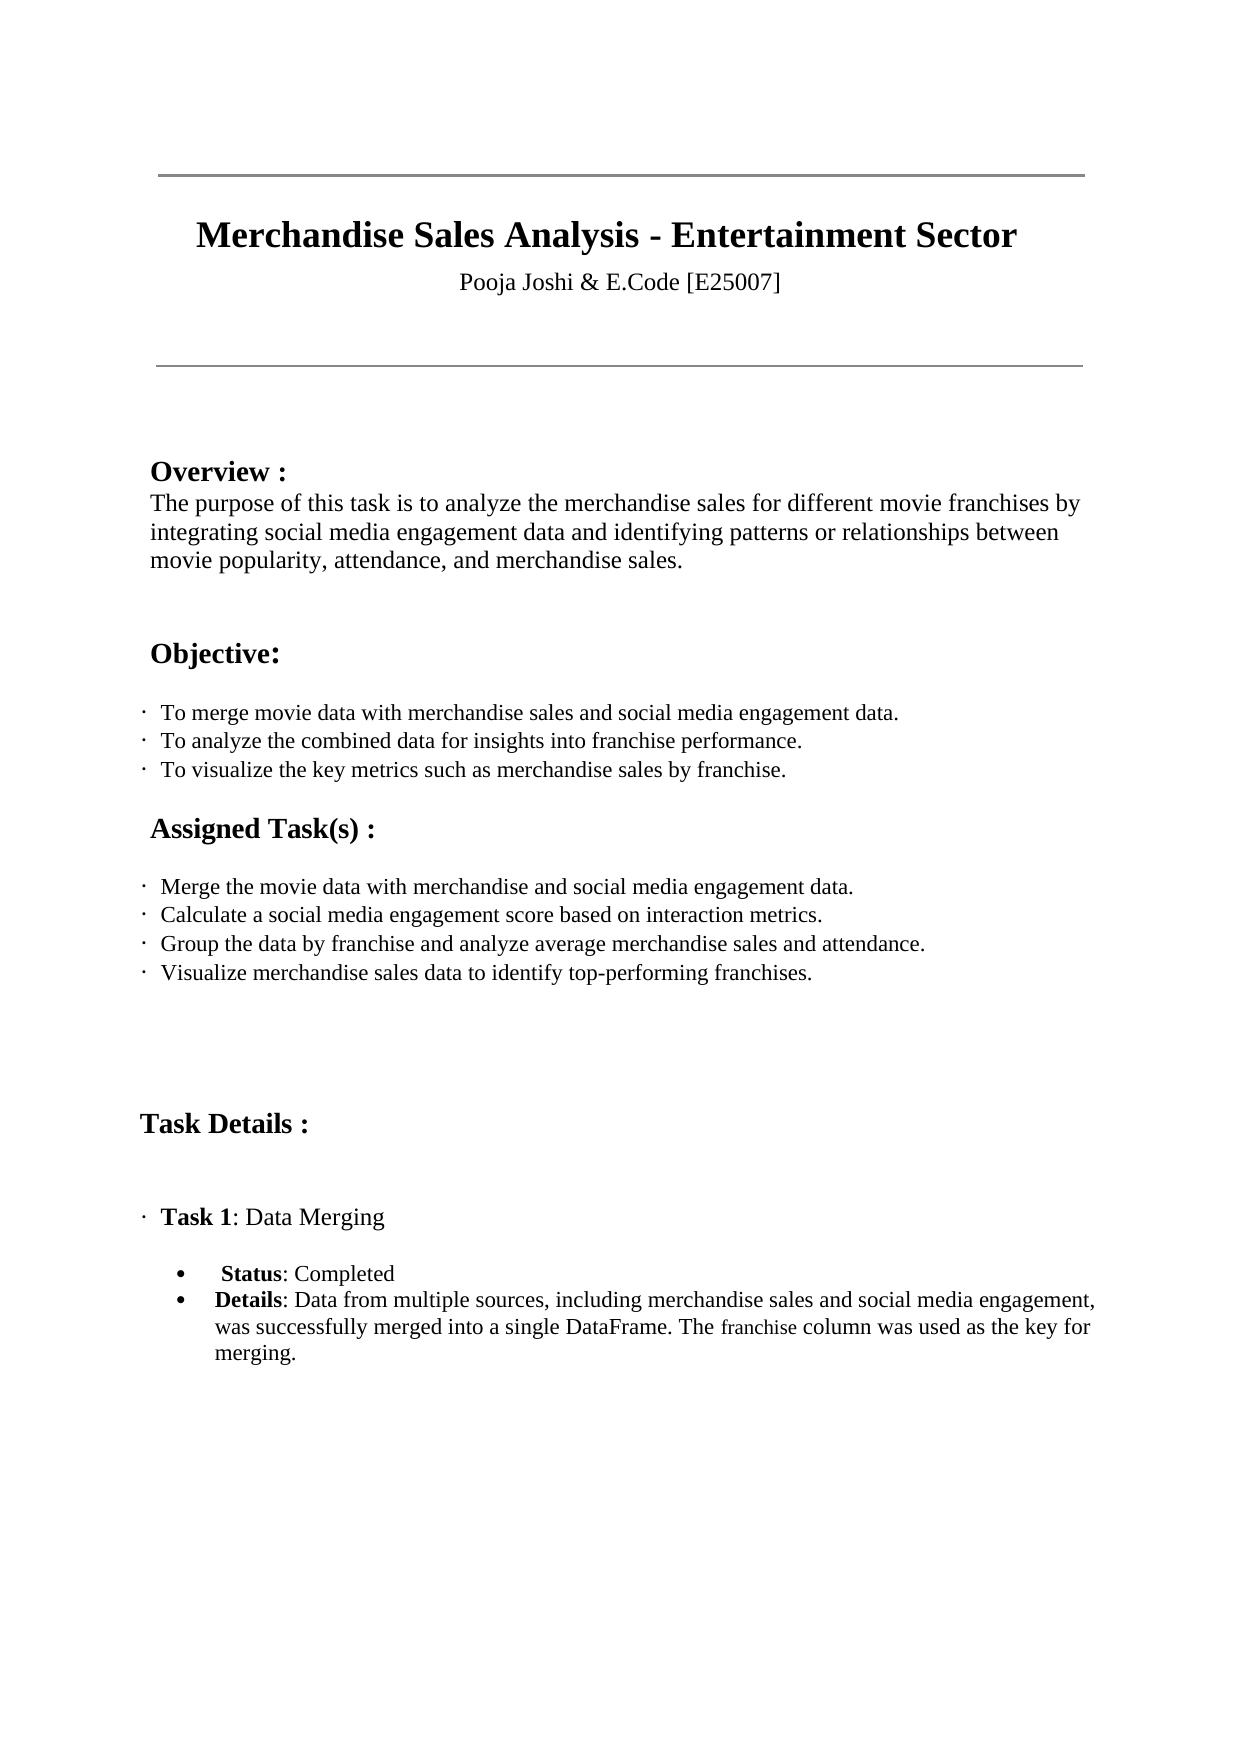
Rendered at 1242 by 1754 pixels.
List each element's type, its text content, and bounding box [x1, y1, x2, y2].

text · Merge the movie data with merchandise and social media engagement data. [139, 871, 1102, 899]
text · To analyze the combined data for insights into franchise performance. [139, 725, 1102, 754]
text Merchandise Sales Analysis - Entertainment Sector [139, 212, 1102, 255]
subtitle Task Details : [139, 1106, 1102, 1139]
text · To merge movie data with merchandise sales and social media engagement data. [139, 697, 1102, 725]
text · Group the data by franchise and analyze average merchandise sales and attendance. [139, 928, 1102, 957]
subtitle The purpose of this task is to analyze the merchandise sales for different movie franchises by integrating social media engagement data and identifying patterns or relationships between movie popularity, attendance, and merchandise sales. [150, 488, 1102, 574]
subtitle Assigned Task(s) : [150, 811, 1102, 844]
list Details: Data from multiple sources, including merchandise sales and social media engagement, was successfully merged into a single DataFrame. The franchise column was used as the key for merging. [177, 1286, 1102, 1366]
text · To visualize the key metrics such as merchandise sales by franchise. [139, 754, 1102, 783]
text Pooja Joshi & E.Code [E25007] [139, 267, 1101, 296]
text · Visualize merchandise sales data to identify top-performing franchises. [139, 957, 1102, 986]
subtitle Overview : [150, 454, 1102, 488]
list Status: Completed [177, 1260, 1102, 1286]
text · Calculate a social media engagement score based on interaction metrics. [139, 899, 1102, 928]
subtitle Objective: [150, 632, 1102, 670]
text · Task 1: Data Merging [139, 1202, 1102, 1231]
